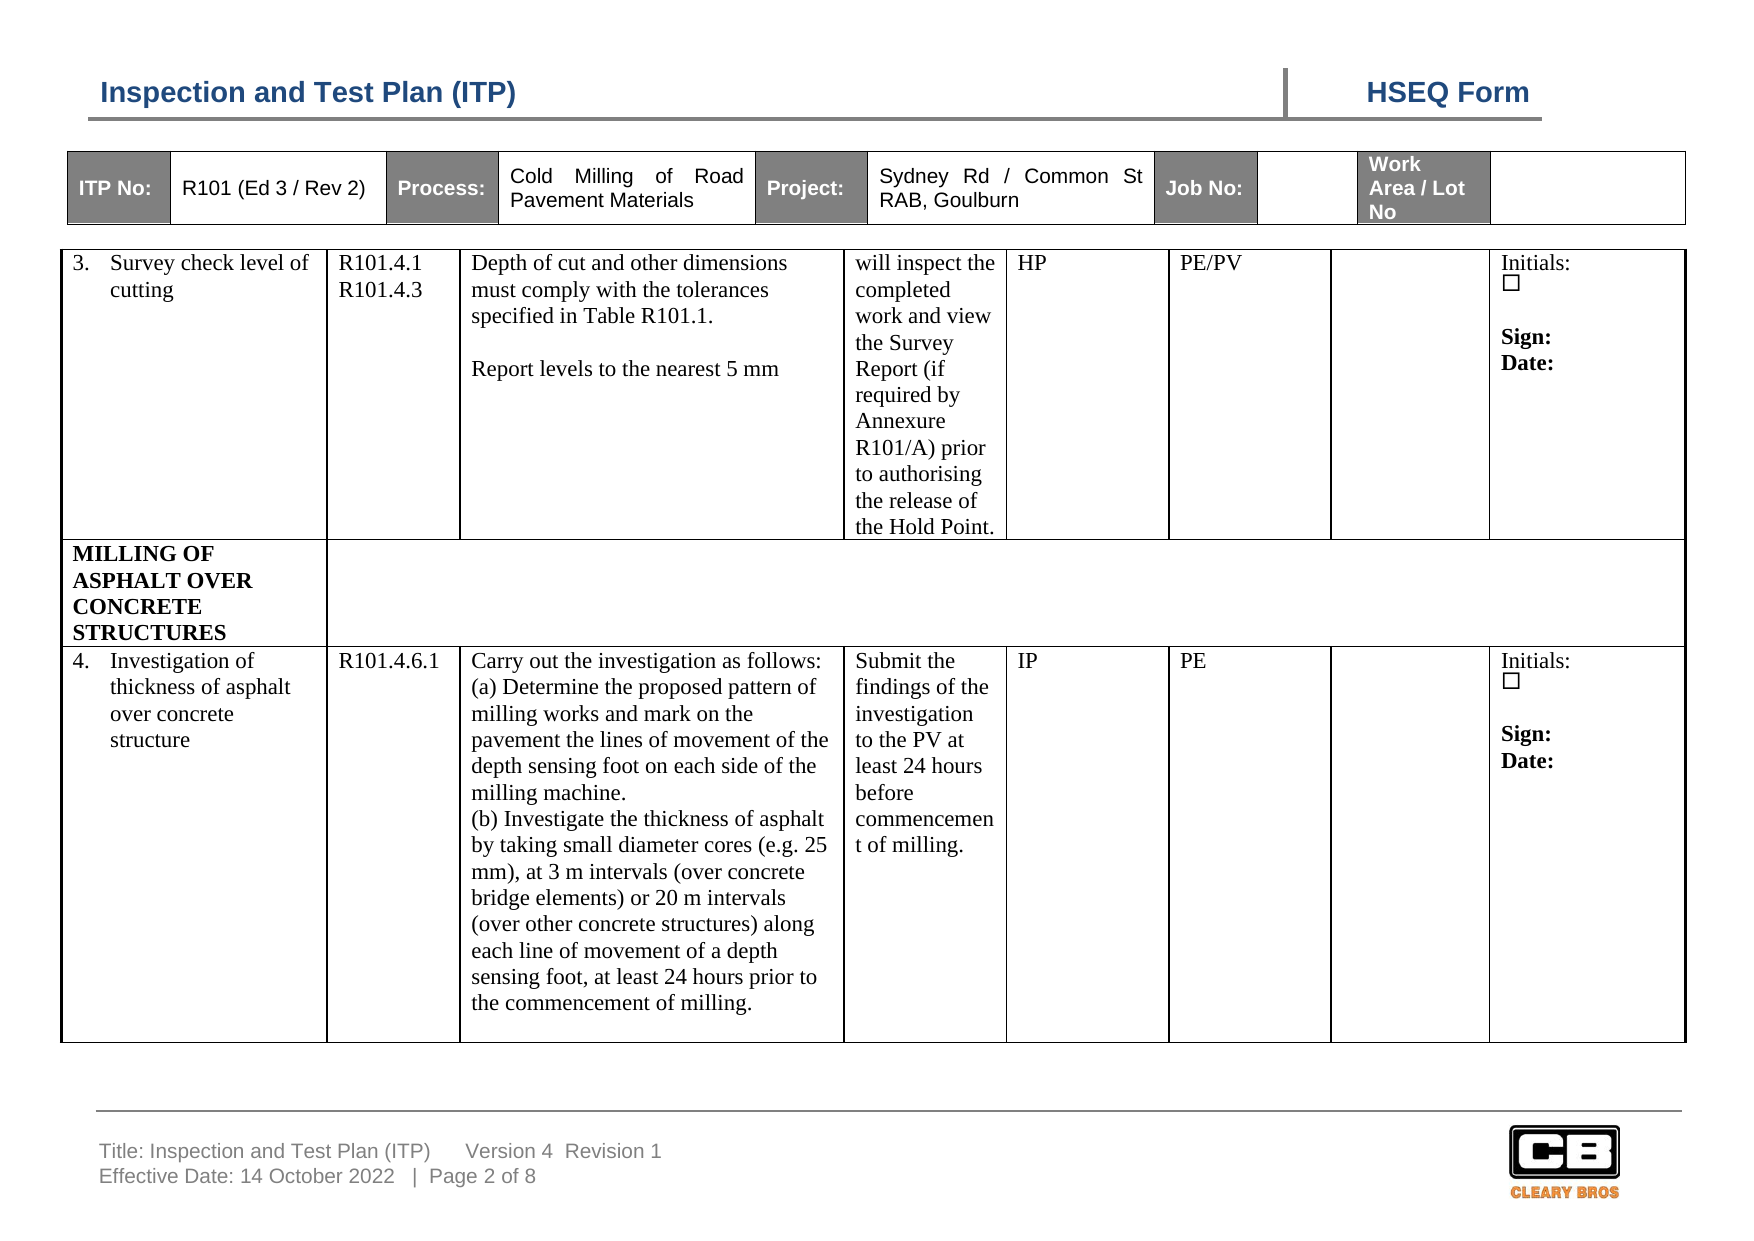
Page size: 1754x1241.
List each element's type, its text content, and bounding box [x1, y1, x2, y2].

table_cell [328, 540, 1684, 646]
table_cell Investigation of thickness of asphalt over concrete structure [63, 647, 326, 1042]
table_cell PE [1170, 647, 1330, 1042]
table_cell Carry out the investigation as follows: (a) Determine the proposed pattern of milling works and mark on the pavement the lines of movement of the depth sensing foot on each side of the milling machine. (b) Investigate the thickness of asphalt by taking small diameter cores (e.g. 25 mm), at 3 m intervals (over concrete bridge elements) or 20 m intervals (over other concrete structures) along each line of movement of a depth sensing foot, at least 24 hours prior to the commencement of milling. [461, 647, 843, 1042]
table_cell [1332, 647, 1489, 1042]
table_cell R101.4.6.1 [328, 647, 459, 1042]
table_cell IP [1007, 647, 1168, 1042]
table_cell PE/PV [1170, 250, 1330, 539]
table_cell Depth of cut and other dimensions must comply with the tolerances specified in Table R101.1. Report levels to the nearest 5 mm [461, 250, 843, 539]
table_cell [1332, 250, 1489, 539]
table_cell Submit the findings of the investigation to the PV at least 24 hours before commencement of milling. [845, 647, 1006, 1042]
table_cell Initials: Sign: Date: [1490, 250, 1684, 539]
table_cell HP [1007, 250, 1168, 539]
picture [1508, 1123, 1620, 1199]
table_cell R101.4.1 R101.4.3 [328, 250, 459, 539]
table_cell Initials: Sign: Date: [1490, 647, 1684, 1042]
table_cell MILLING OF ASPHALT OVER CONCRETE STRUCTURES [63, 540, 326, 646]
table_cell will inspect the completed work and view the Survey Report (if required by Annexure R101/A) prior to authorising the release of the Hold Point. [845, 250, 1006, 539]
table_cell Survey check level of cutting [63, 250, 326, 539]
